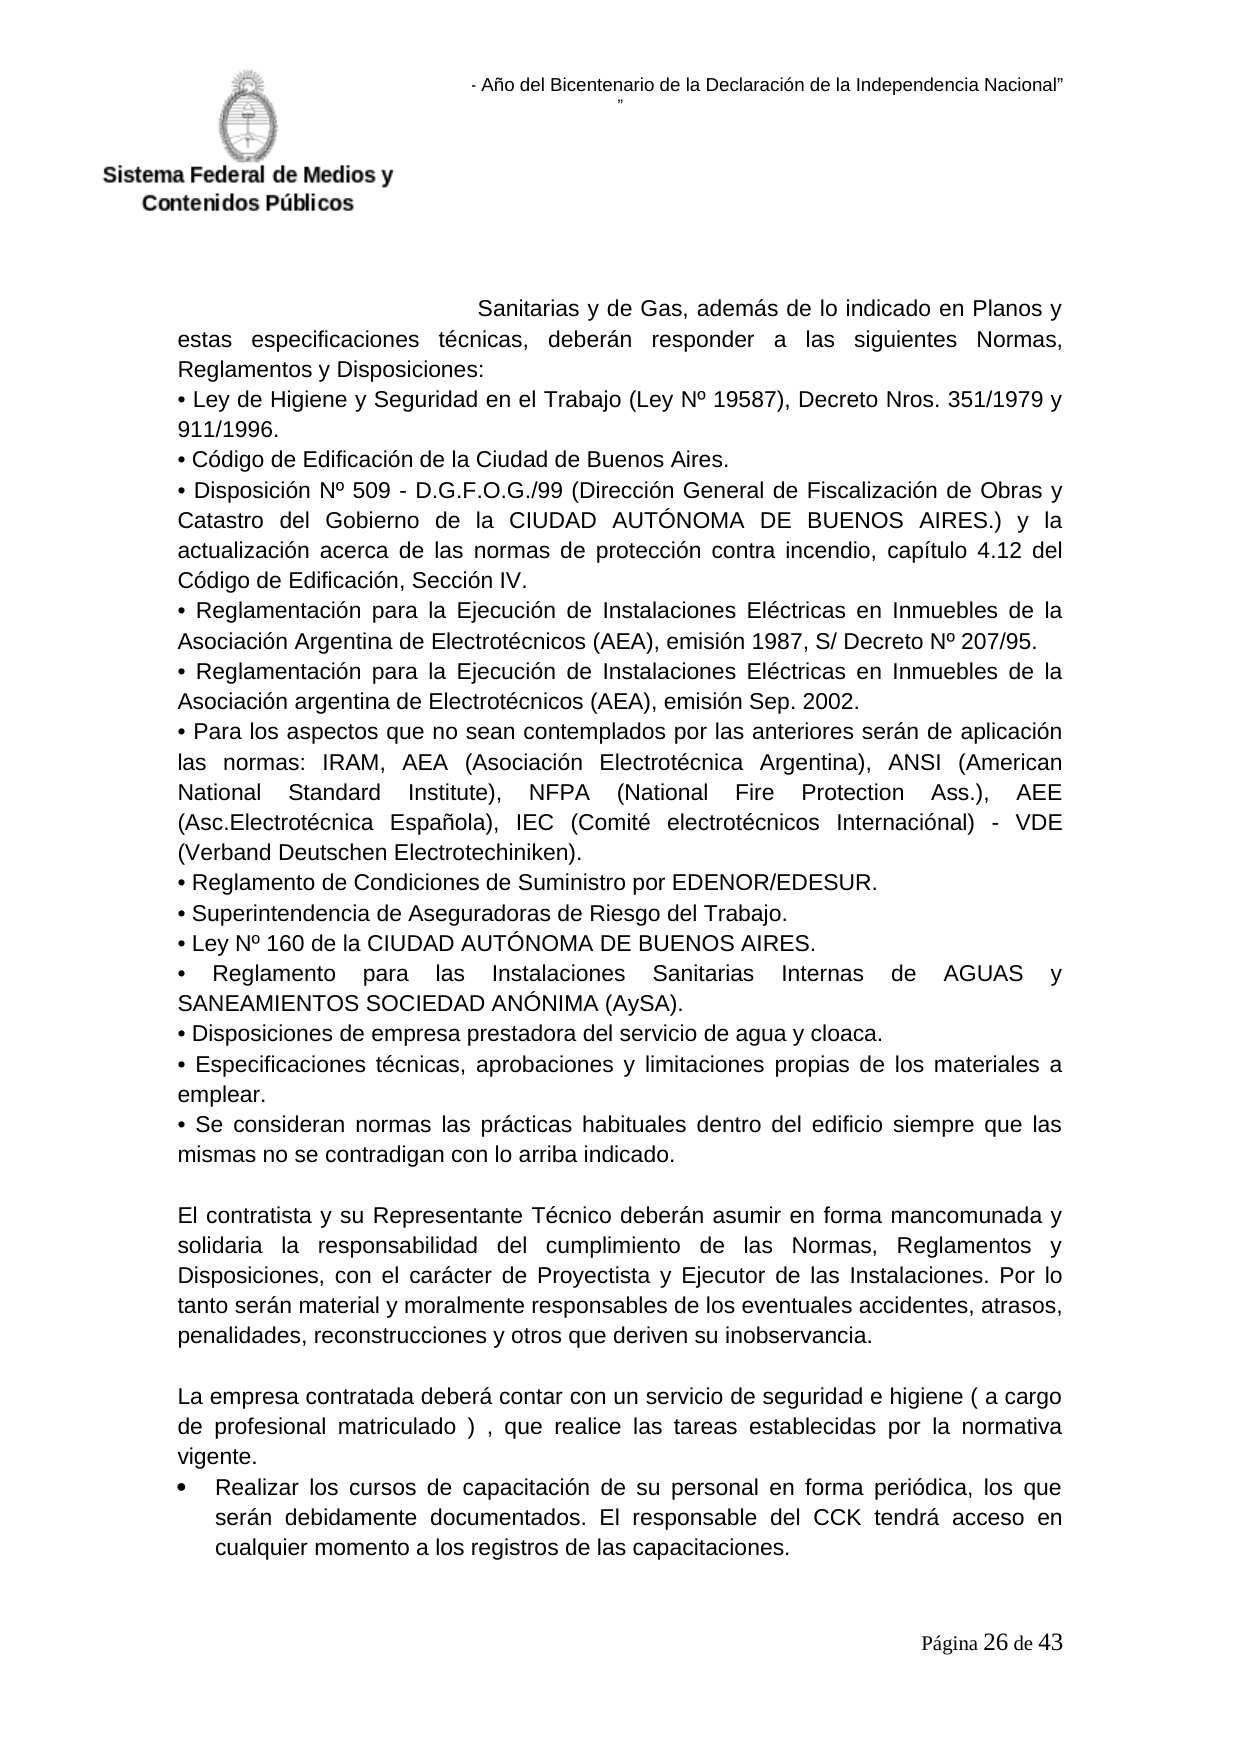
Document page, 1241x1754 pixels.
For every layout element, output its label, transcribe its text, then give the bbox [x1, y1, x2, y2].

text • Se consideran normas las prácticas habituales dentro del edificio siempre que las mismas no se contradigan con lo arriba indicado. [177, 1111, 1063, 1167]
text • Disposición Nº 509 - D.G.F.O.G./99 (Dirección General de Fiscalización de Obras y Catastro del Gobierno de la CIUDAD AUTÓNOMA DE BUENOS AIRES.) y la actualización acerca de las normas de protección contra incendio, capítulo 4.12 del Código de Edificación, Sección IV. [177, 477, 1063, 593]
text • Para los aspectos que no sean contemplados por las anteriores serán de aplicación las normas: IRAM, AEA (Asociación Electrotécnica Argentina), ANSI (American National Standard Institute), NFPA (National Fire Protection Ass.), AEE (Asc.Electrotécnica Española), IEC (Comité electrotécnicos Internaciónal) - VDE (Verband Deutschen Electrotechiniken). [177, 718, 1063, 865]
text • Especificaciones técnicas, aprobaciones y limitaciones propias de los materiales a emplear. [177, 1051, 1063, 1107]
text • Ley de Higiene y Seguridad en el Trabajo (Ley Nº 19587), Decreto Nros. 351/1979 y 911/1996. [177, 386, 1063, 442]
text • Código de Edificación de la Ciudad de Buenos Aires. [177, 446, 1063, 473]
text • Disposiciones de empresa prestadora del servicio de agua y cloaca. [177, 1020, 1063, 1047]
text • Reglamento para las Instalaciones Sanitarias Internas de AGUAS y SANEAMIENTOS SOCIEDAD ANÓNIMA (AySA). [177, 960, 1063, 1016]
text • Ley Nº 160 de la CIUDAD AUTÓNOMA DE BUENOS AIRES. [177, 930, 1063, 956]
text La empresa contratada deberá contar con un servicio de seguridad e higiene ( a cargo de profesional matriculado ) , que realice las tareas establecidas por la normativa vigente. [177, 1383, 1063, 1469]
text El contratista y su Representante Técnico deberán asumir en forma mancomunada y solidaria la responsabilidad del cumplimiento de las Normas, Reglamentos y Disposiciones, con el carácter de Proyectista y Ejecutor de las Instalaciones. Por lo tanto serán material y moralmente responsables de los eventuales accidentes, atrasos, penalidades, reconstrucciones y otros que deriven su inobservancia. [177, 1202, 1063, 1349]
text Las Instalaciones Eléctricas, Sanitarias y de Gas, además de lo indicado en Planos y estas especificaciones técnicas, deberán responder a las siguientes Normas, Reglamentos y Disposiciones: [177, 295, 1063, 382]
text • Reglamento de Condiciones de Suministro por EDENOR/EDESUR. [177, 869, 1063, 896]
text • Reglamentación para la Ejecución de Instalaciones Eléctricas en Inmuebles de la Asociación argentina de Electrotécnicos (AEA), emisión Sep. 2002. [177, 658, 1063, 714]
text • Reglamentación para la Ejecución de Instalaciones Eléctricas en Inmuebles de la Asociación Argentina de Electrotécnicos (AEA), emisión 1987, S/ Decreto Nº 207/95. [177, 597, 1063, 654]
text • Superintendencia de Aseguradoras de Riesgo del Trabajo. [177, 899, 1063, 926]
